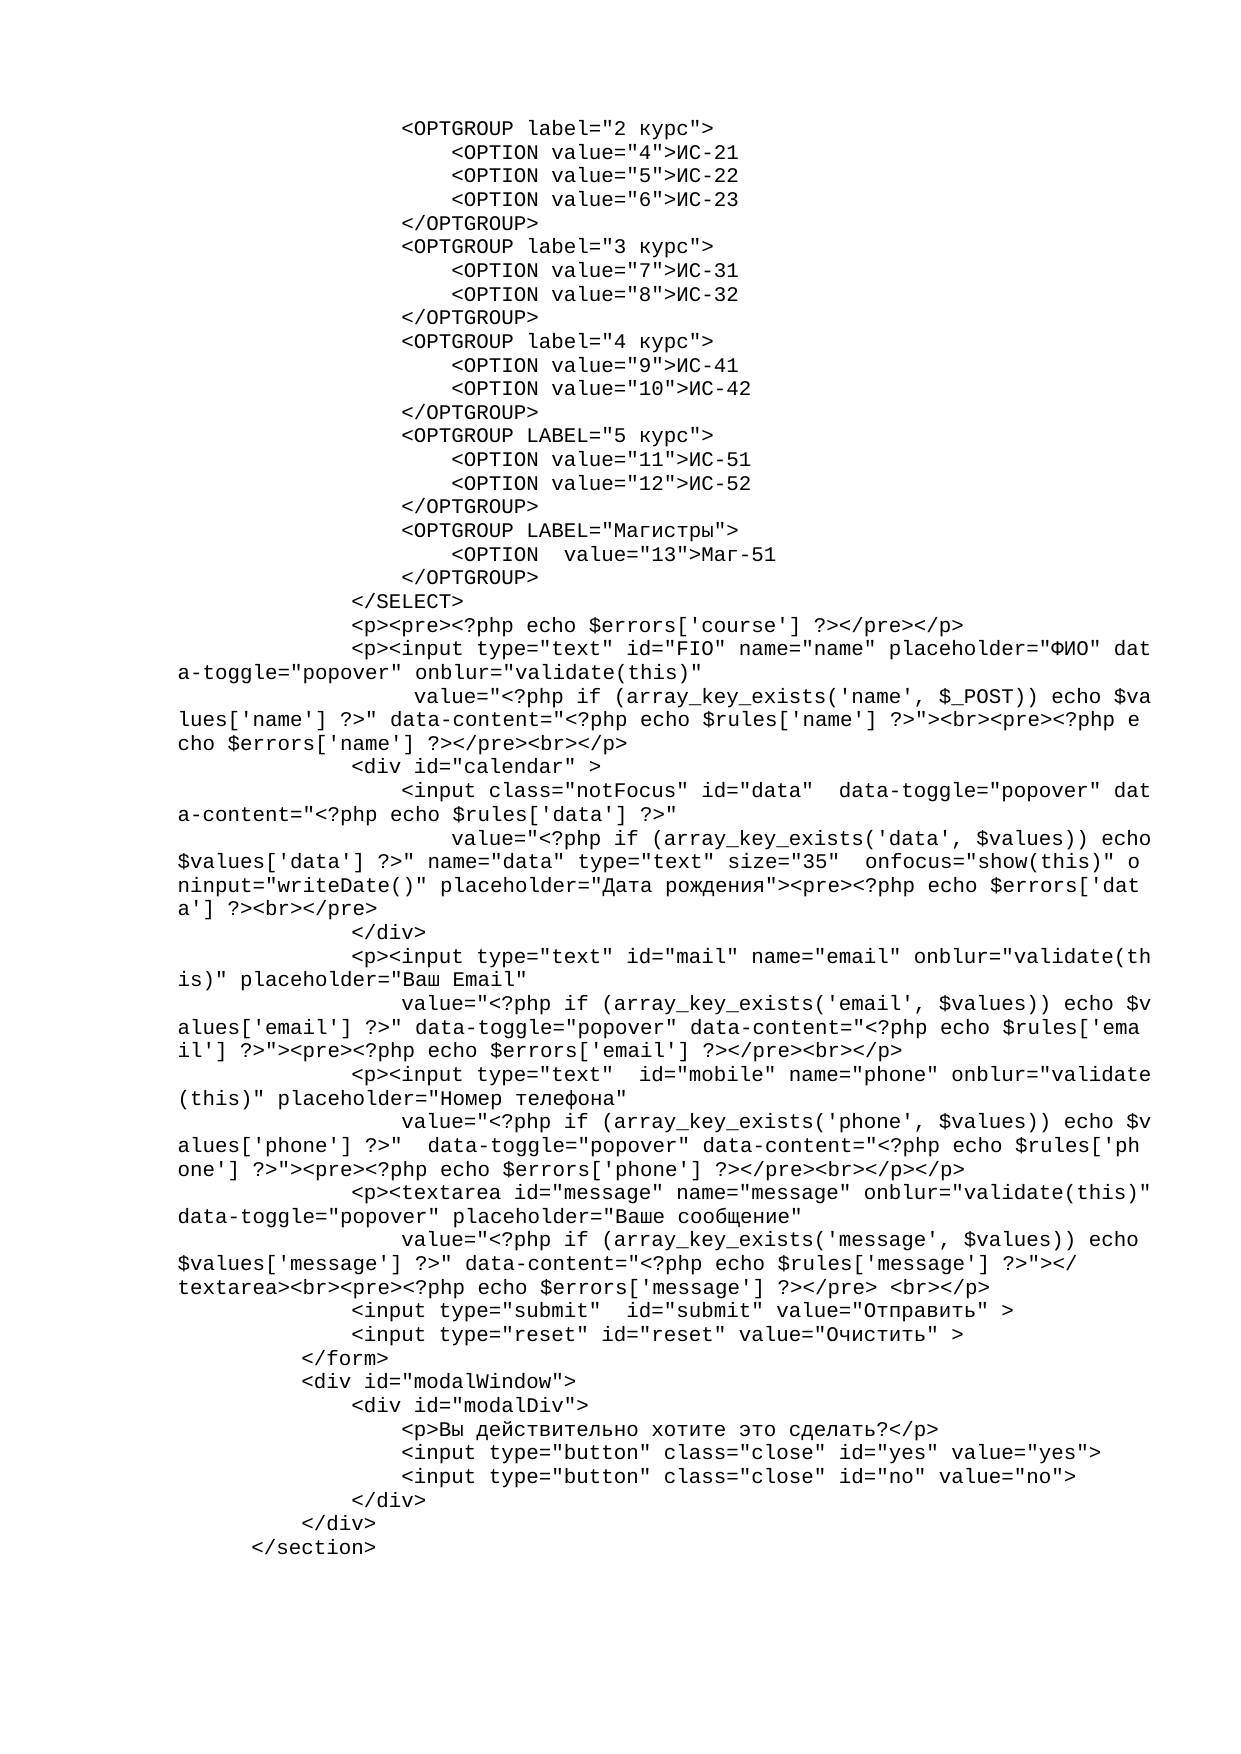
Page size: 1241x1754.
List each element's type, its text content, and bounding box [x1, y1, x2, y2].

text value="<?php if (array_key_exists('email', $values)) echo $values['email'] ?>" data-toggle="popover" data-content="<?php echo $rules['email'] ?>"><pre><?php echo $errors['email'] ?></pre><br></p> [177, 993, 1152, 1064]
text <p><input type="text" id="mobile" name="phone" onblur="validate(this)" placeholder="Номер телефона" [177, 1064, 1152, 1111]
text <OPTGROUP label="3 курс"> [177, 236, 1152, 260]
text <div id="calendar" > [177, 757, 1152, 780]
text <p><input type="text" id="mail" name="email" onblur="validate(this)" placeholder="Ваш Еmail" [177, 946, 1152, 993]
text </OPTGROUP> [177, 402, 1152, 426]
text <OPTGROUP LABEL="Магистры"> [177, 520, 1152, 544]
text <OPTION value="9">ИС-41 [177, 354, 1152, 378]
text <OPTGROUP label="2 курс"> [177, 118, 1152, 142]
text </section> [177, 1537, 1152, 1561]
text value="<?php if (array_key_exists('phone', $values)) echo $values['phone'] ?>" data-toggle="popover" data-content="<?php echo $rules['phone'] ?>"><pre><?php echo $errors['phone'] ?></pre><br></p></p> [177, 1111, 1152, 1182]
text <OPTION value="12">ИС-52 [177, 473, 1152, 496]
text <p><textarea id="message" name="message" onblur="validate(this)" data-toggle="popover" placeholder="Ваше сообщение" [177, 1182, 1152, 1229]
text <input type="button" class="close" id="no" value="no"> [177, 1466, 1152, 1489]
text <OPTGROUP label="4 курс"> [177, 331, 1152, 354]
text <div id="modalDiv"> [177, 1395, 1152, 1419]
text </SELECT> [177, 591, 1152, 615]
text <OPTION value="13">Maг-51 [177, 544, 1152, 567]
text <OPTION value="4">ИС-21 [177, 142, 1152, 165]
text </OPTGROUP> [177, 567, 1152, 591]
text <OPTION value="11">ИС-51 [177, 449, 1152, 473]
text </div> [177, 1489, 1152, 1513]
text </OPTGROUP> [177, 307, 1152, 331]
text <OPTION value="10">ИС-42 [177, 378, 1152, 402]
text <p><input type="text" id="FIO" name="name" placeholder="ФИО" data-toggle="popover" onblur="validate(this)" [177, 638, 1152, 686]
text </OPTGROUP> [177, 496, 1152, 520]
text <OPTION value="5">ИС-22 [177, 165, 1152, 189]
text <input type="reset" id="reset" value="Очистить" > [177, 1324, 1152, 1348]
text value="<?php if (array_key_exists('name', $_POST)) echo $values['name'] ?>" data-content="<?php echo $rules['name'] ?>"><br><pre><?php echo $errors['name'] ?></pre><br></p> [177, 686, 1152, 757]
text <p><pre><?php echo $errors['course'] ?></pre></p> [177, 615, 1152, 638]
text value="<?php if (array_key_exists('data', $values)) echo $values['data'] ?>" name="data" type="text" size="35" onfocus="show(this)" oninput="writeDate()" placeholder="Дата рождения"><pre><?php echo $errors['data'] ?><br></pre> [177, 827, 1152, 922]
text <input class="notFocus" id="data" data-toggle="popover" data-content="<?php echo $rules['data'] ?>" [177, 780, 1152, 827]
text <p>Вы действительно хотите это сделать?</p> [177, 1419, 1152, 1442]
text <div id="modalWindow"> [177, 1371, 1152, 1395]
text value="<?php if (array_key_exists('message', $values)) echo $values['message'] ?>" data-content="<?php echo $rules['message'] ?>"></textarea><br><pre><?php echo $errors['message'] ?></pre> <br></p> [177, 1229, 1152, 1300]
text </OPTGROUP> [177, 213, 1152, 236]
text </div> [177, 922, 1152, 946]
text </form> [177, 1348, 1152, 1371]
text <OPTION value="6">ИС-23 [177, 189, 1152, 213]
text <OPTION value="7">ИС-31 [177, 260, 1152, 284]
text </div> [177, 1513, 1152, 1537]
text <input type="button" class="close" id="yes" value="yes"> [177, 1442, 1152, 1466]
text <OPTION value="8">ИС-32 [177, 284, 1152, 307]
text <OPTGROUP LABEL="5 курс"> [177, 426, 1152, 449]
text <input type="submit" id="submit" value="Отправить" > [177, 1300, 1152, 1324]
